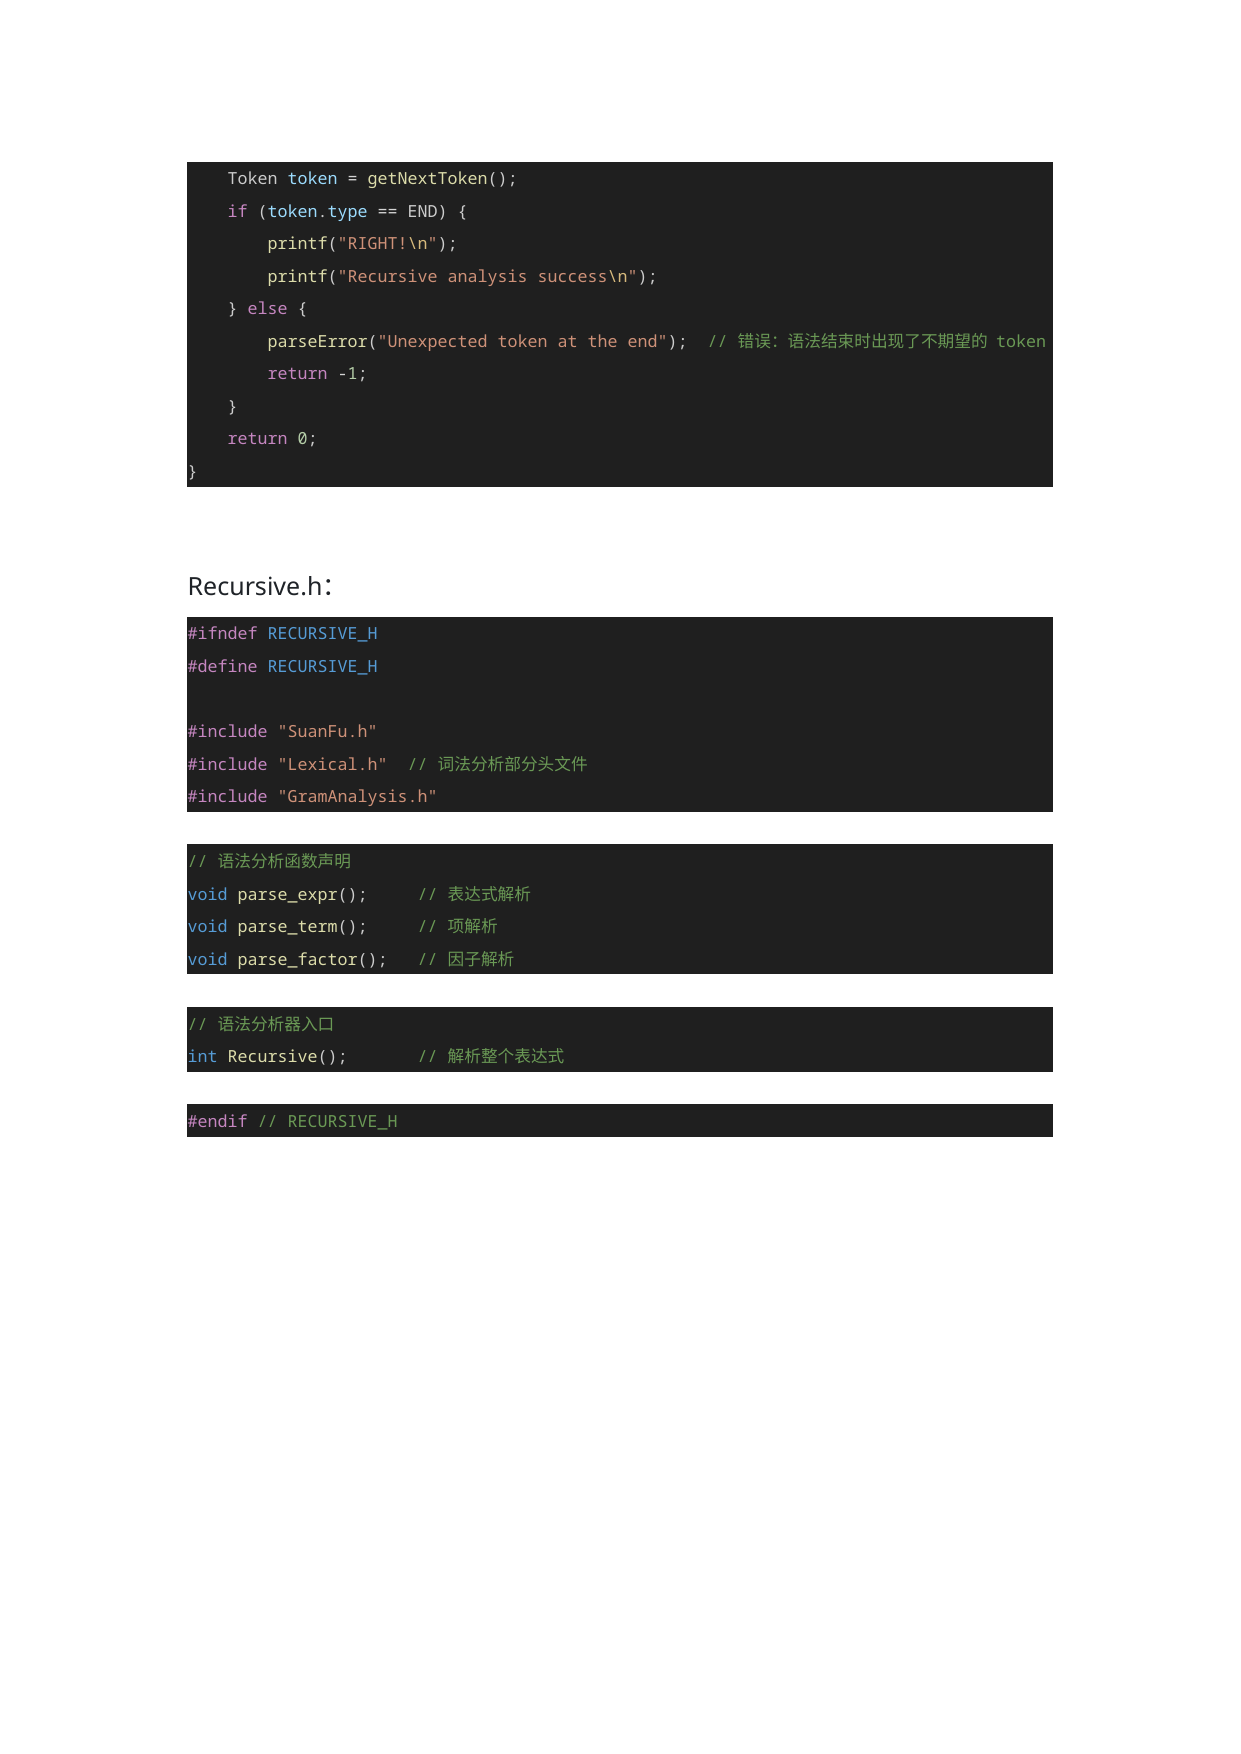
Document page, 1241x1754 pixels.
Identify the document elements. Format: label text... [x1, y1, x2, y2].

text return 0; [187, 422, 1053, 454]
text #include "Lexical.h" // 词法分析部分头文件 [187, 747, 1053, 779]
text printf("Recursive analysis success\n"); [187, 259, 1053, 292]
text } else { [187, 292, 1053, 324]
text #include "GramAnalysis.h" [187, 779, 1053, 812]
text #include "SuanFu.h" [187, 714, 1053, 747]
text } [187, 454, 1053, 487]
text printf("RIGHT!\n"); [187, 227, 1053, 259]
text Token token = getNextToken(); [187, 162, 1053, 194]
text void parse_factor(); // 因子解析 [187, 942, 1053, 974]
text void parse_expr(); // 表达式解析 [187, 877, 1053, 909]
text parseError("Unexpected token at the end"); // 错误：语法结束时出现了不期望的 token [187, 324, 1053, 357]
text #define RECURSIVE_H [187, 649, 1053, 682]
text } [187, 389, 1053, 422]
text return -1; [187, 357, 1053, 389]
subtitle Recursive.h： [187, 552, 1053, 617]
text // 语法分析函数声明 [187, 844, 1053, 877]
text void parse_term(); // 项解析 [187, 909, 1053, 942]
text if (token.type == END) { [187, 194, 1053, 227]
text #endif // RECURSIVE_H [187, 1104, 1053, 1137]
text // 语法分析器入口 [187, 1007, 1053, 1039]
text int Recursive(); // 解析整个表达式 [187, 1039, 1053, 1072]
text #ifndef RECURSIVE_H [187, 617, 1053, 649]
